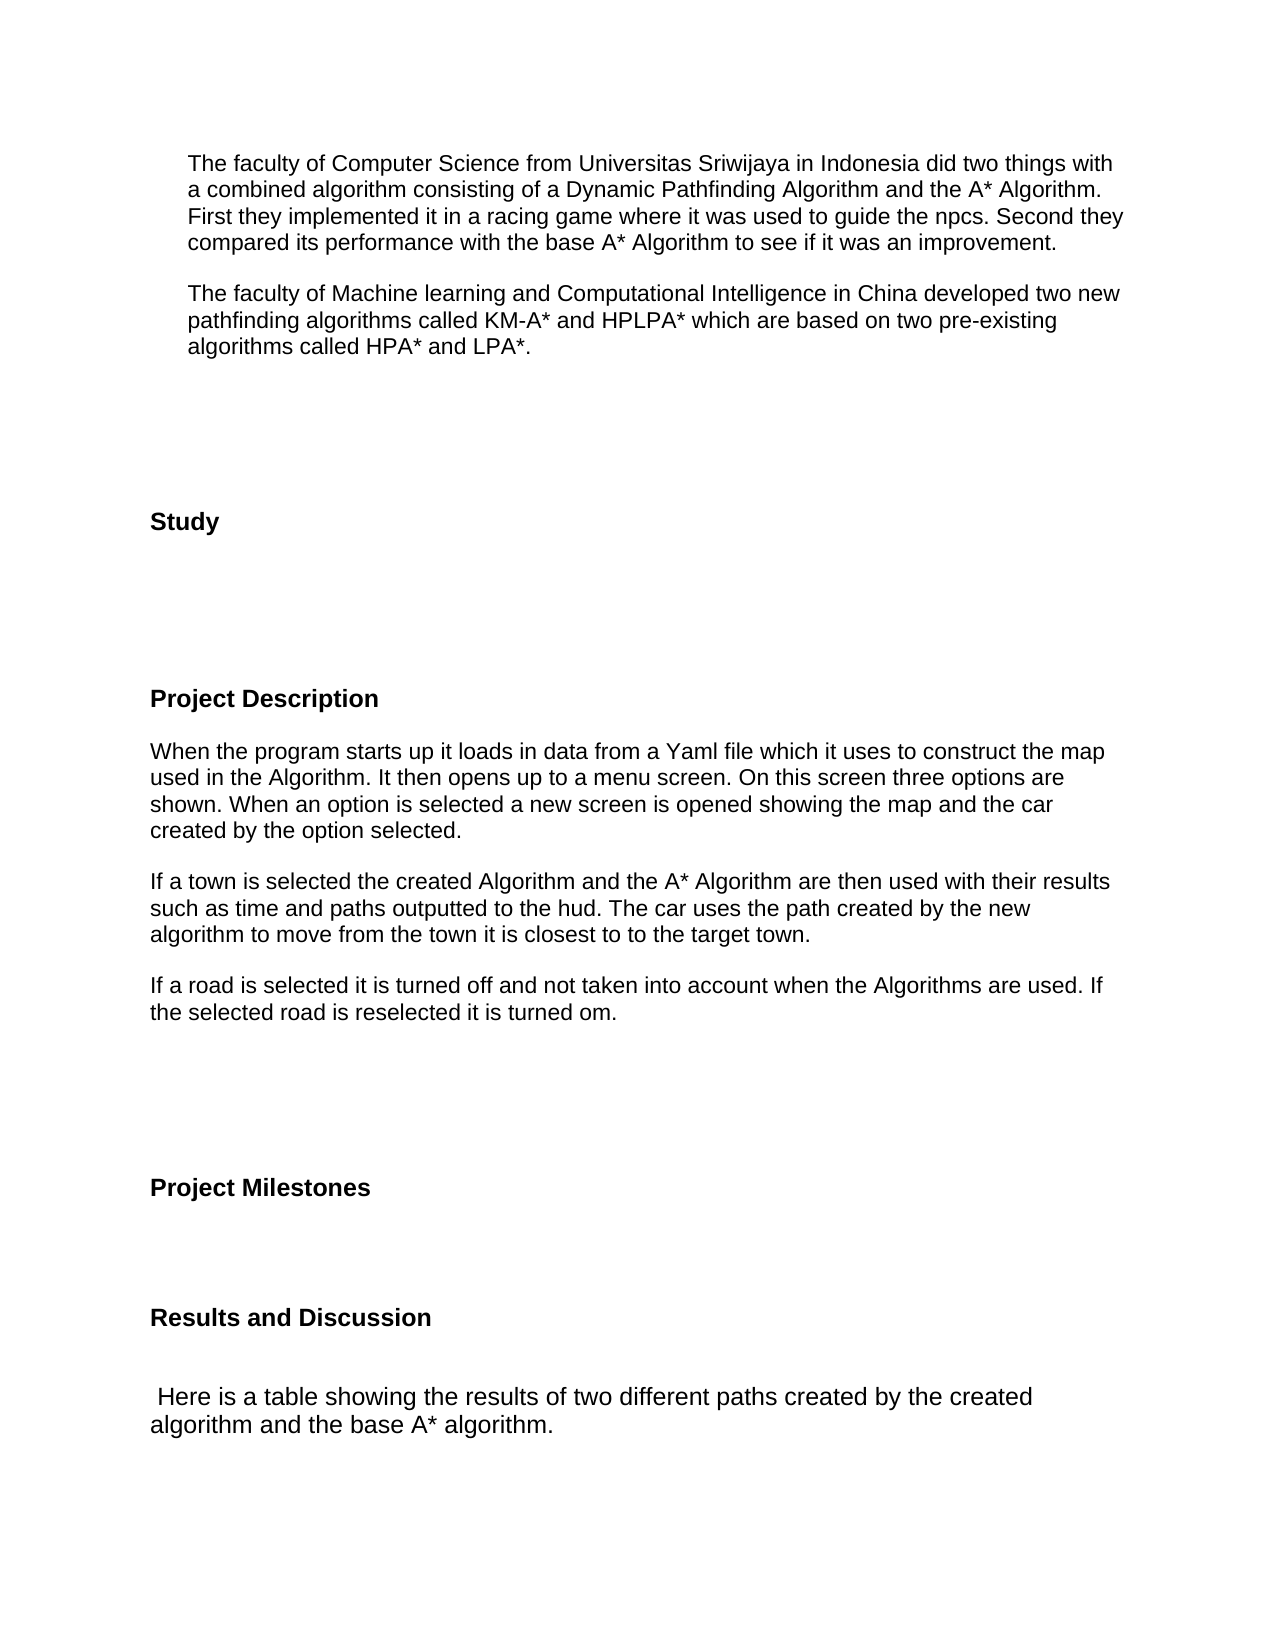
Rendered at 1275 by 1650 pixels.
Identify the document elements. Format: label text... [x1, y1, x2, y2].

subtitle Project Description [150, 684, 1125, 713]
text When the program starts up it loads in data from a Yaml file which it uses to construct the map used in the Algorithm. It then opens up to a menu screen. On this screen three options are shown. When an option is selected a new screen is opened showing the map and the car created by the option selected. [150, 738, 1125, 843]
subtitle Results and Discussion [150, 1303, 1125, 1332]
text The faculty of Computer Science from Universitas Sriwijaya in Indonesia did two things with a combined algorithm consisting of a Dynamic Pathfinding Algorithm and the A* Algorithm. First they implemented it in a racing game where it was used to guide the npcs. Second they compared its performance with the base A* Algorithm to see if it was an improvement. [187, 150, 1125, 255]
subtitle Study [150, 507, 1125, 536]
subtitle Here is a table showing the results of two different paths created by the created algorithm and the base A* algorithm. [150, 1382, 1125, 1439]
text The faculty of Machine learning and Computational Intelligence in China developed two new pathfinding algorithms called KM-A* and HPLPA* which are based on two pre-existing algorithms called HPA* and LPA*. [187, 280, 1125, 359]
text If a town is selected the created Algorithm and the A* Algorithm are then used with their results such as time and paths outputted to the hud. The car uses the path created by the new algorithm to move from the town it is closest to to the target town. [150, 868, 1125, 947]
subtitle Project Milestones [150, 1173, 1125, 1202]
text If a road is selected it is turned off and not taken into account when the Algorithms are used. If the selected road is reselected it is turned om. [150, 972, 1125, 1025]
